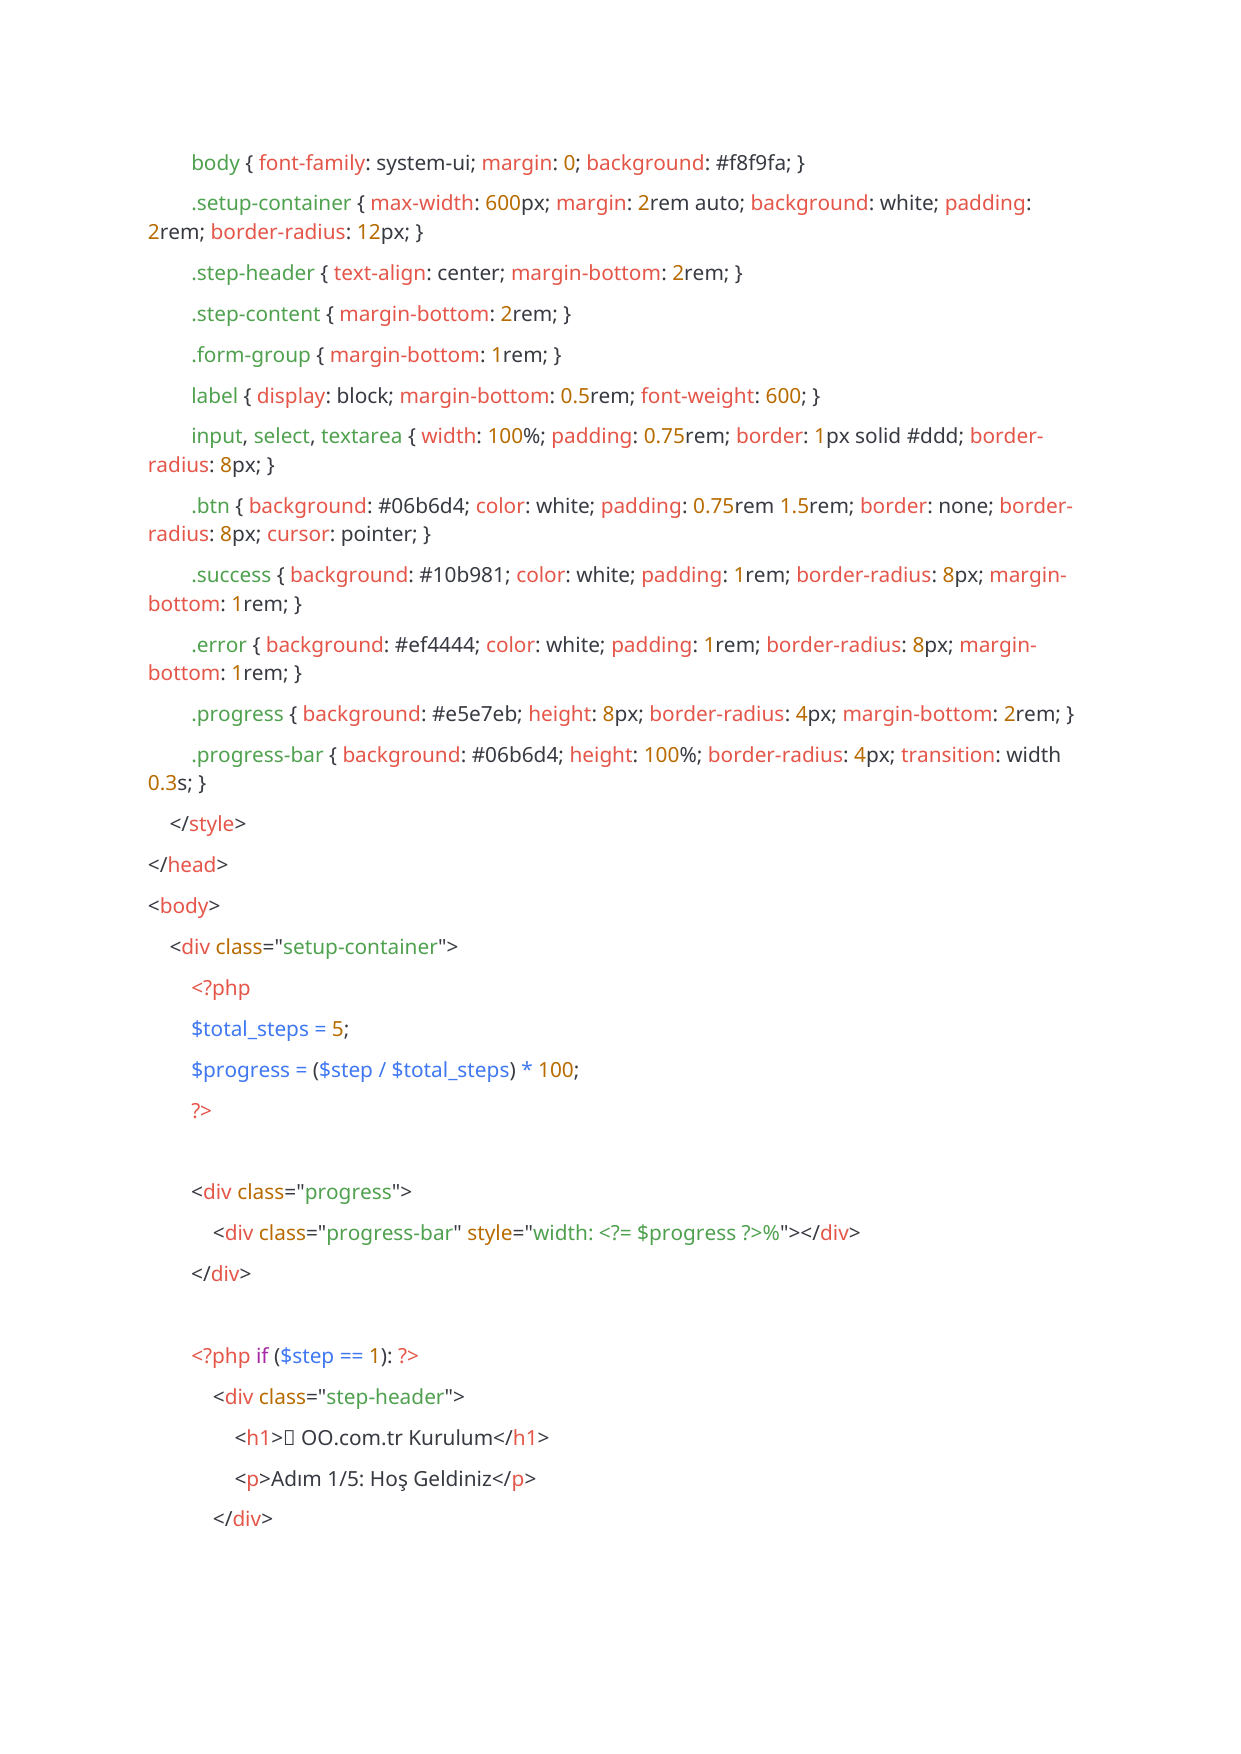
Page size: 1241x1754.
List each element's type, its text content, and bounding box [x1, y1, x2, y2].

text <div class="progress"> [148, 1177, 1093, 1206]
text .error { background: #ef4444; color: white; padding: 1rem; border-radius: 8px; margin-bottom: 1rem; } [148, 630, 1093, 687]
text .progress { background: #e5e7eb; height: 8px; border-radius: 4px; margin-bottom: 2rem; } [148, 699, 1093, 728]
text <div class="step-header"> [148, 1382, 1093, 1410]
text label { display: block; margin-bottom: 0.5rem; font-weight: 600; } [148, 381, 1093, 409]
text input, select, textarea { width: 100%; padding: 0.75rem; border: 1px solid #ddd; border-radius: 8px; } [148, 422, 1093, 478]
text $total_steps = 5; [148, 1014, 1093, 1043]
text .step-content { margin-bottom: 2rem; } [148, 299, 1093, 327]
text .success { background: #10b981; color: white; padding: 1rem; border-radius: 8px; margin-bottom: 1rem; } [148, 560, 1093, 617]
text <body> [148, 891, 1093, 920]
text .btn { background: #06b6d4; color: white; padding: 0.75rem 1.5rem; border: none; border-radius: 8px; cursor: pointer; } [148, 491, 1093, 548]
text </style> [148, 809, 1093, 838]
text </div> [148, 1504, 1093, 1533]
text <div class="setup-container"> [148, 932, 1093, 961]
text <?php if ($step == 1): ?> [148, 1341, 1093, 1369]
text </head> [148, 850, 1093, 879]
text </div> [148, 1259, 1093, 1288]
text body { font-family: system-ui; margin: 0; background: #f8f9fa; } [148, 148, 1093, 176]
text ?> [148, 1096, 1093, 1124]
text .progress-bar { background: #06b6d4; height: 100%; border-radius: 4px; transition: width 0.3s; } [148, 740, 1093, 797]
text <h1>🚀 OO.com.tr Kurulum</h1> [148, 1423, 1093, 1451]
text .form-group { margin-bottom: 1rem; } [148, 340, 1093, 368]
text <p>Adım 1/5: Hoş Geldiniz</p> [148, 1464, 1093, 1492]
text .step-header { text-align: center; margin-bottom: 2rem; } [148, 258, 1093, 286]
text $progress = ($step / $total_steps) * 100; [148, 1055, 1093, 1083]
text .setup-container { max-width: 600px; margin: 2rem auto; background: white; padding: 2rem; border-radius: 12px; } [148, 188, 1093, 245]
text <?php [148, 973, 1093, 1002]
text <div class="progress-bar" style="width: <?= $progress ?>%"></div> [148, 1218, 1093, 1247]
